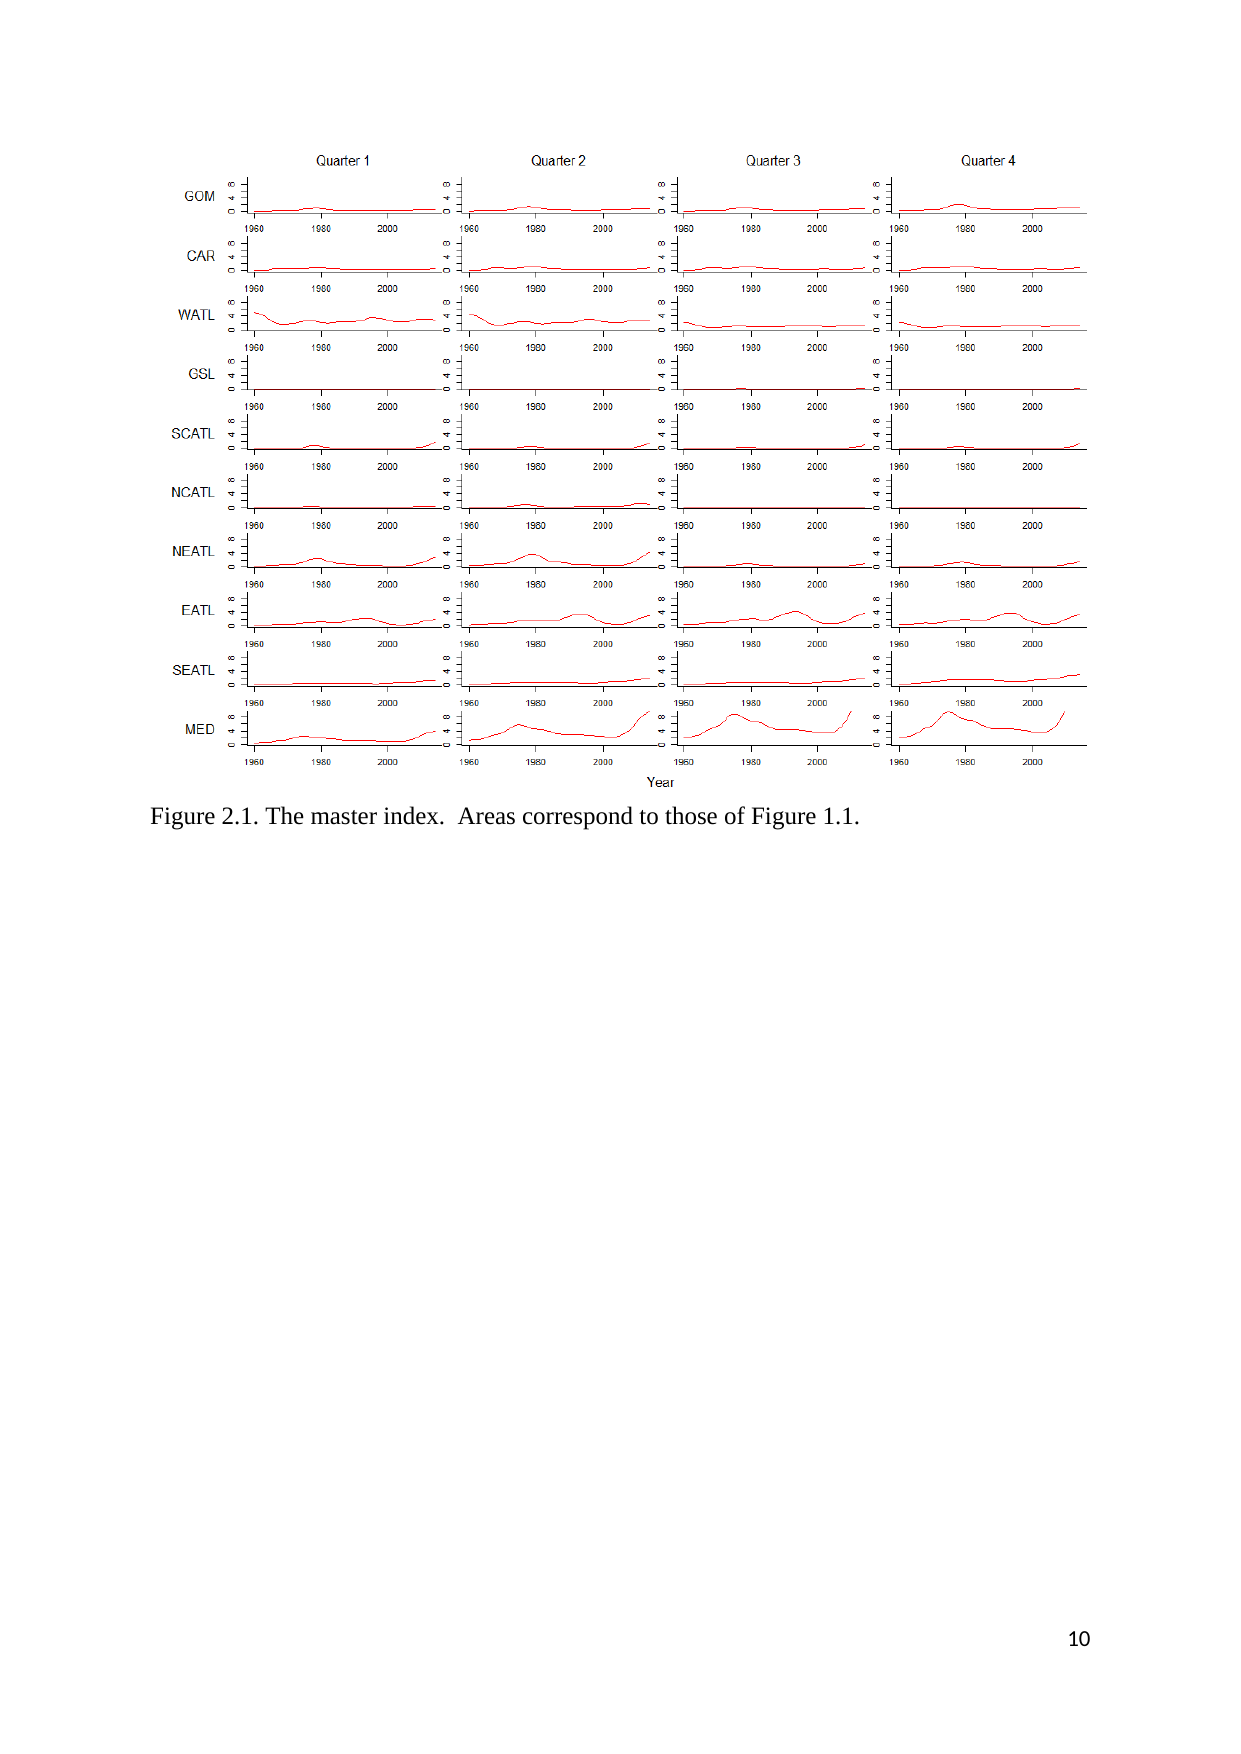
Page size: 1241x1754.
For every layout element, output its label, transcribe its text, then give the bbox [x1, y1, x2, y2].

text Figure 2.1. The master index. Areas correspond to those of Figure 1.1. [150, 802, 1090, 830]
picture [150, 150, 1091, 802]
